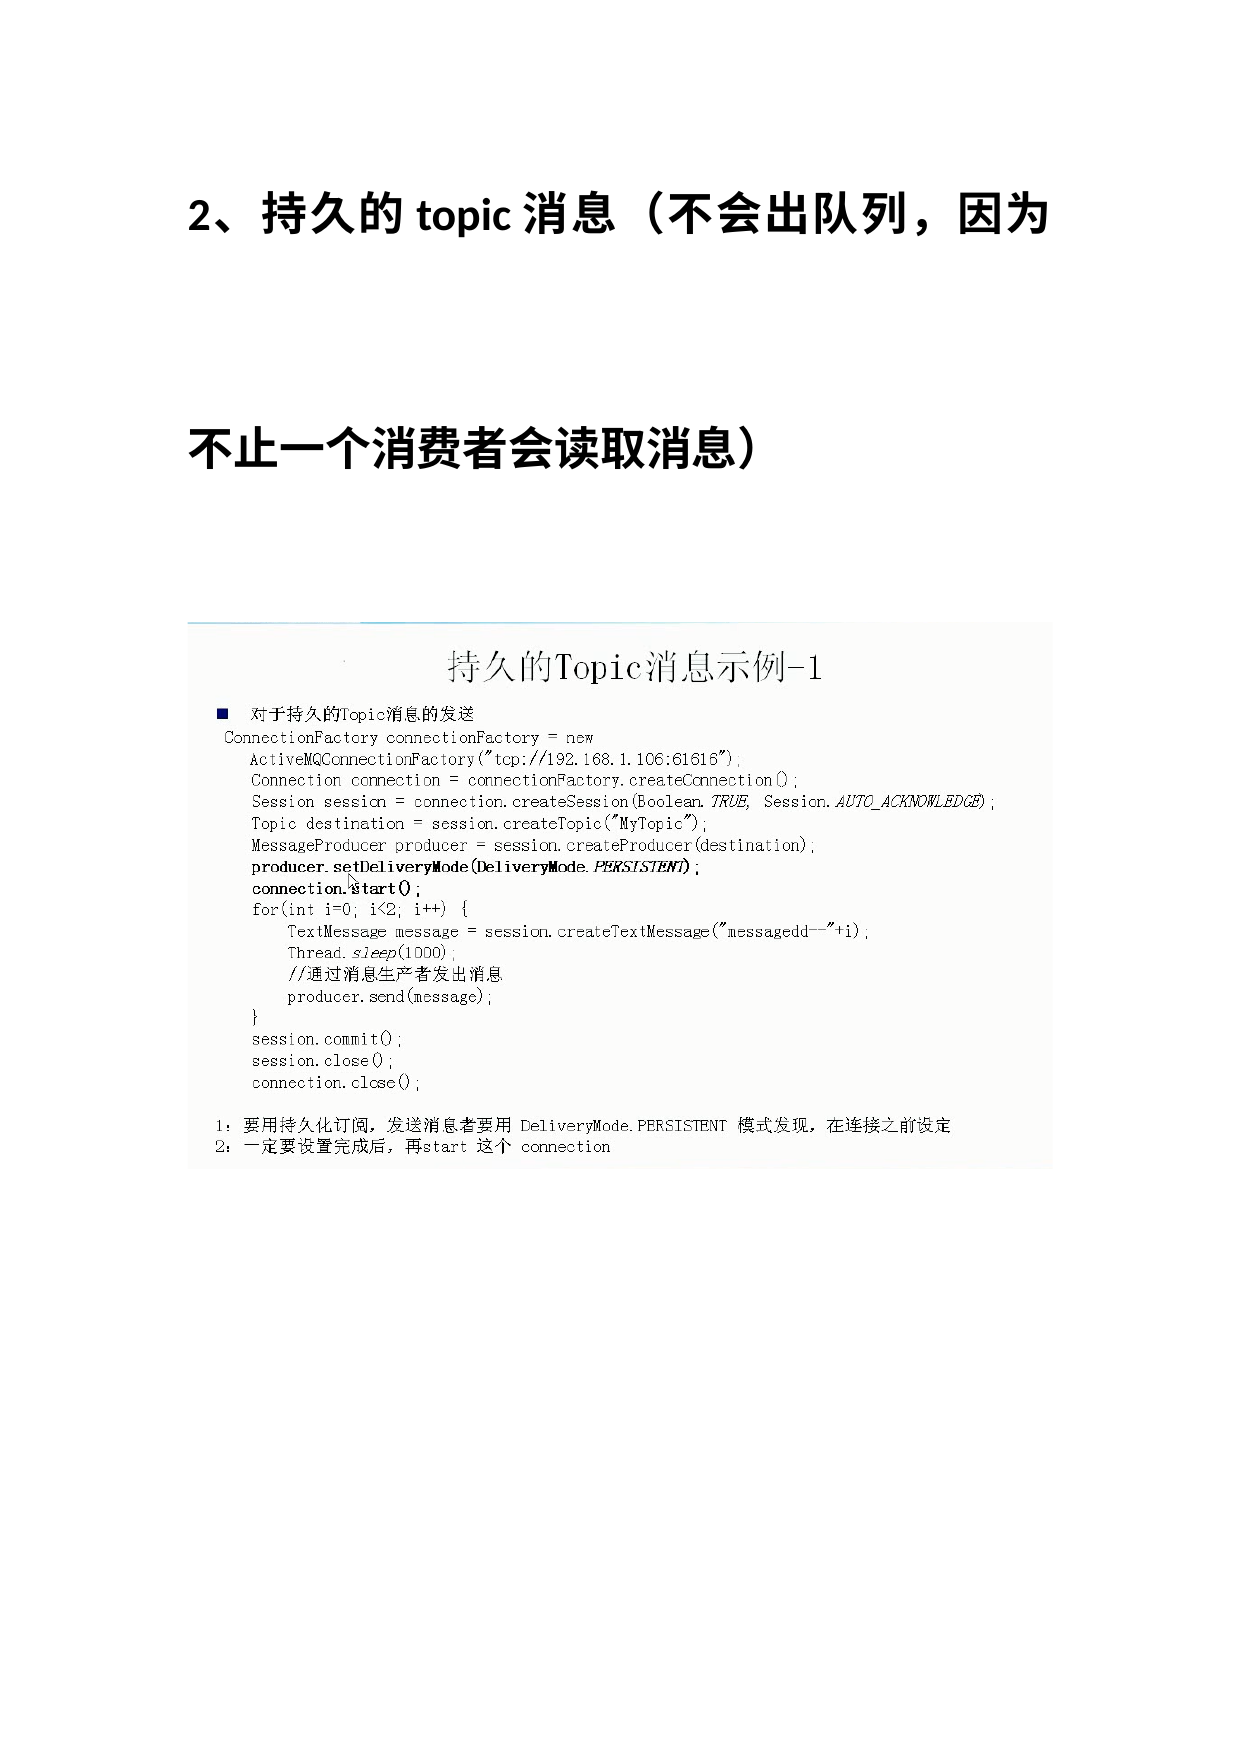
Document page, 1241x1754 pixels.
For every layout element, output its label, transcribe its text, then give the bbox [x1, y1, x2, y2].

subtitle 2、持久的topic消息（不会出队列，因为不止一个消费者会读取消息） [187, 162, 1053, 494]
picture [187, 622, 1053, 1169]
